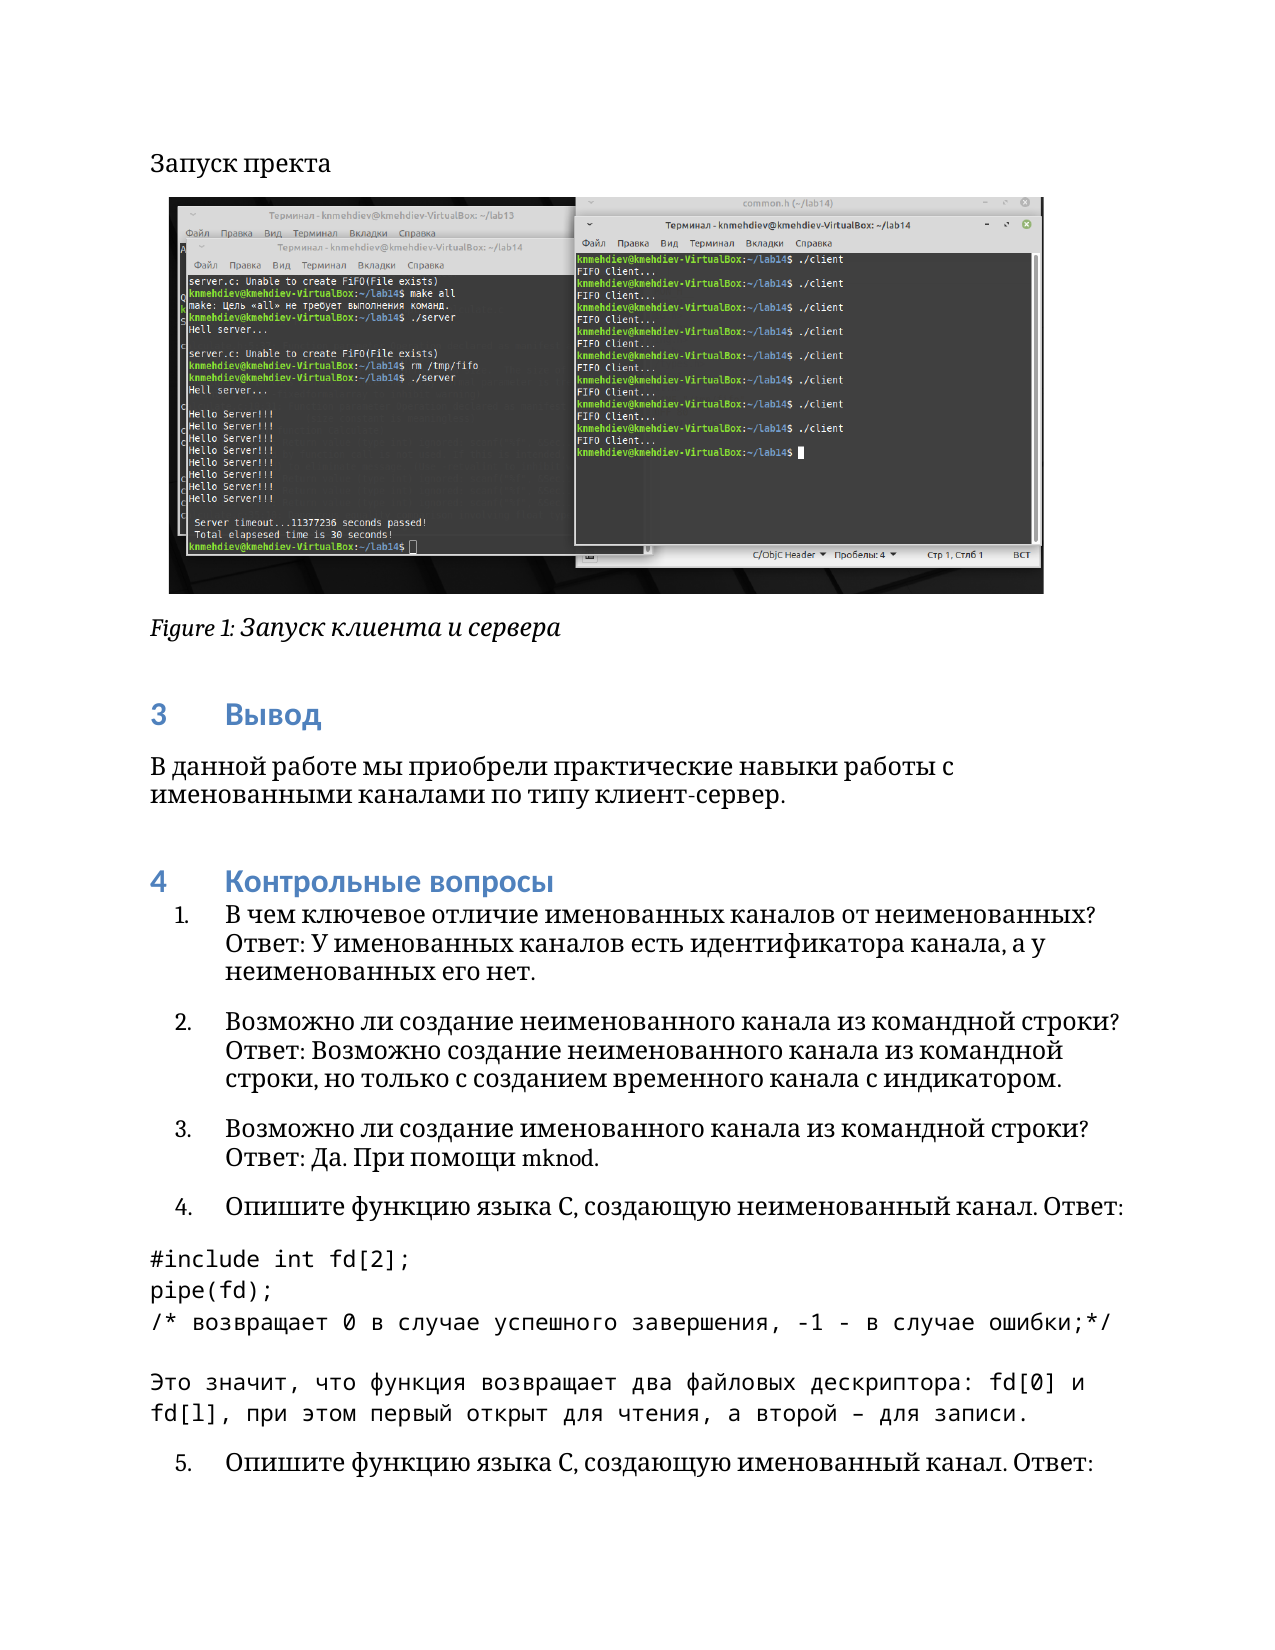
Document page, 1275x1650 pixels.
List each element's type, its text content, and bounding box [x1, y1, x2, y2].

list В чем ключевое отличие именованных каналов от неименованных? Ответ: У именованных каналов есть идентификатора канала, а у неименованных его нет. [175, 901, 1125, 987]
list Опишите функцию языка С, создающую неименованный канал. Ответ: [175, 1193, 1125, 1222]
text Figure 1: Запуск клиента и сервера [150, 614, 1125, 643]
text Запуск пректа [150, 150, 1125, 179]
list Возможно ли создание именованного канала из командной строки? Ответ: Да. При помощи mknod. [175, 1115, 1125, 1172]
subtitle 3 Вывод [150, 693, 1125, 734]
text #include int fd[2]; pipe(fd); /* возвращает 0 в случае успешного завершения, -1 - в случае ошибки;*/ Это значит, что функция возвращает два файловых дескриптора: fd[0] и fd[l], при этом первый открыт для чтения, а второй – для записи. [150, 1243, 1125, 1428]
list Возможно ли создание неименованного канала из командной строки? Ответ: Возможно создание неименованного канала из командной строки, но только с созданием временного канала с индикатором. [175, 1008, 1125, 1094]
text В данной работе мы приобрели практические навыки работы с именованными каналами по типу клиент-сервер. [150, 753, 1125, 810]
list Опишите функцию языка С, создающую именованный канал. Ответ: [175, 1449, 1125, 1477]
subtitle 4 Контрольные вопросы [150, 860, 1125, 901]
picture [168, 197, 1044, 594]
